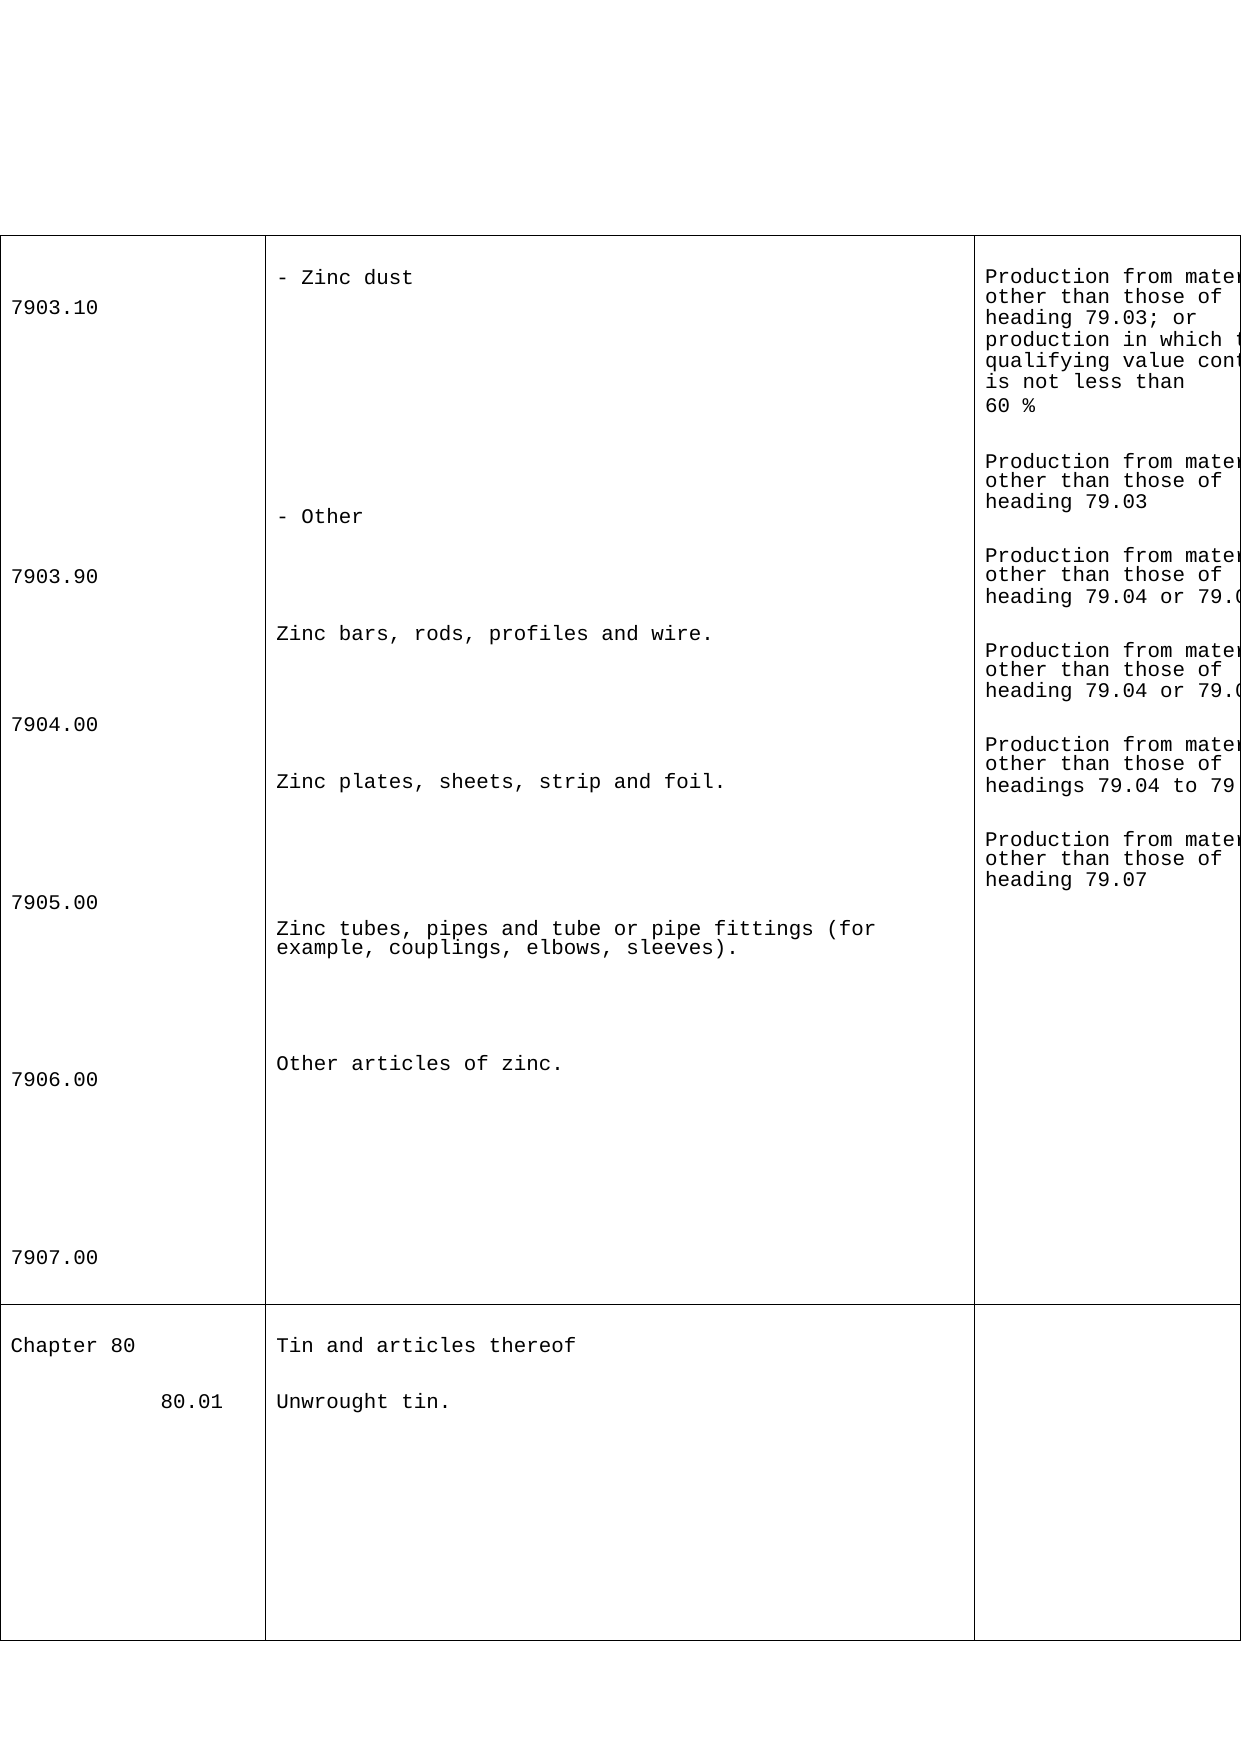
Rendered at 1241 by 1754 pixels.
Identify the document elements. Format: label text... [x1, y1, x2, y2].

table_header 7903.10 7903.90 7904.00 7905.00 7906.00 7907.00 [1, 236, 265, 1303]
table_cell Tin and articles thereof Unwrought tin. [266, 1305, 974, 1640]
table_cell [975, 1305, 1240, 1640]
table_header Production from materials other than those of heading 79.03; or production in which the qualifying value content is not less than 60 % Production from materials other than those of heading 79.03 Production from materials other than those of heading 79.04 or 79.05 Production from materials other than those of heading 79.04 or 79.05 Production from materials other than those of headings 79.04 to 79.06 Production from materials other than those of heading 79.07 [975, 236, 1240, 1303]
table_cell Chapter 80 80.01 [1, 1305, 265, 1640]
table_header Zinc dust Other Zinc bars, rods, profiles and wire. Zinc plates, sheets, strip and foil. Zinc tubes, pipes and tube or pipe fittings (for example, couplings, elbows, sleeves). Other articles of zinc. [266, 236, 974, 1303]
